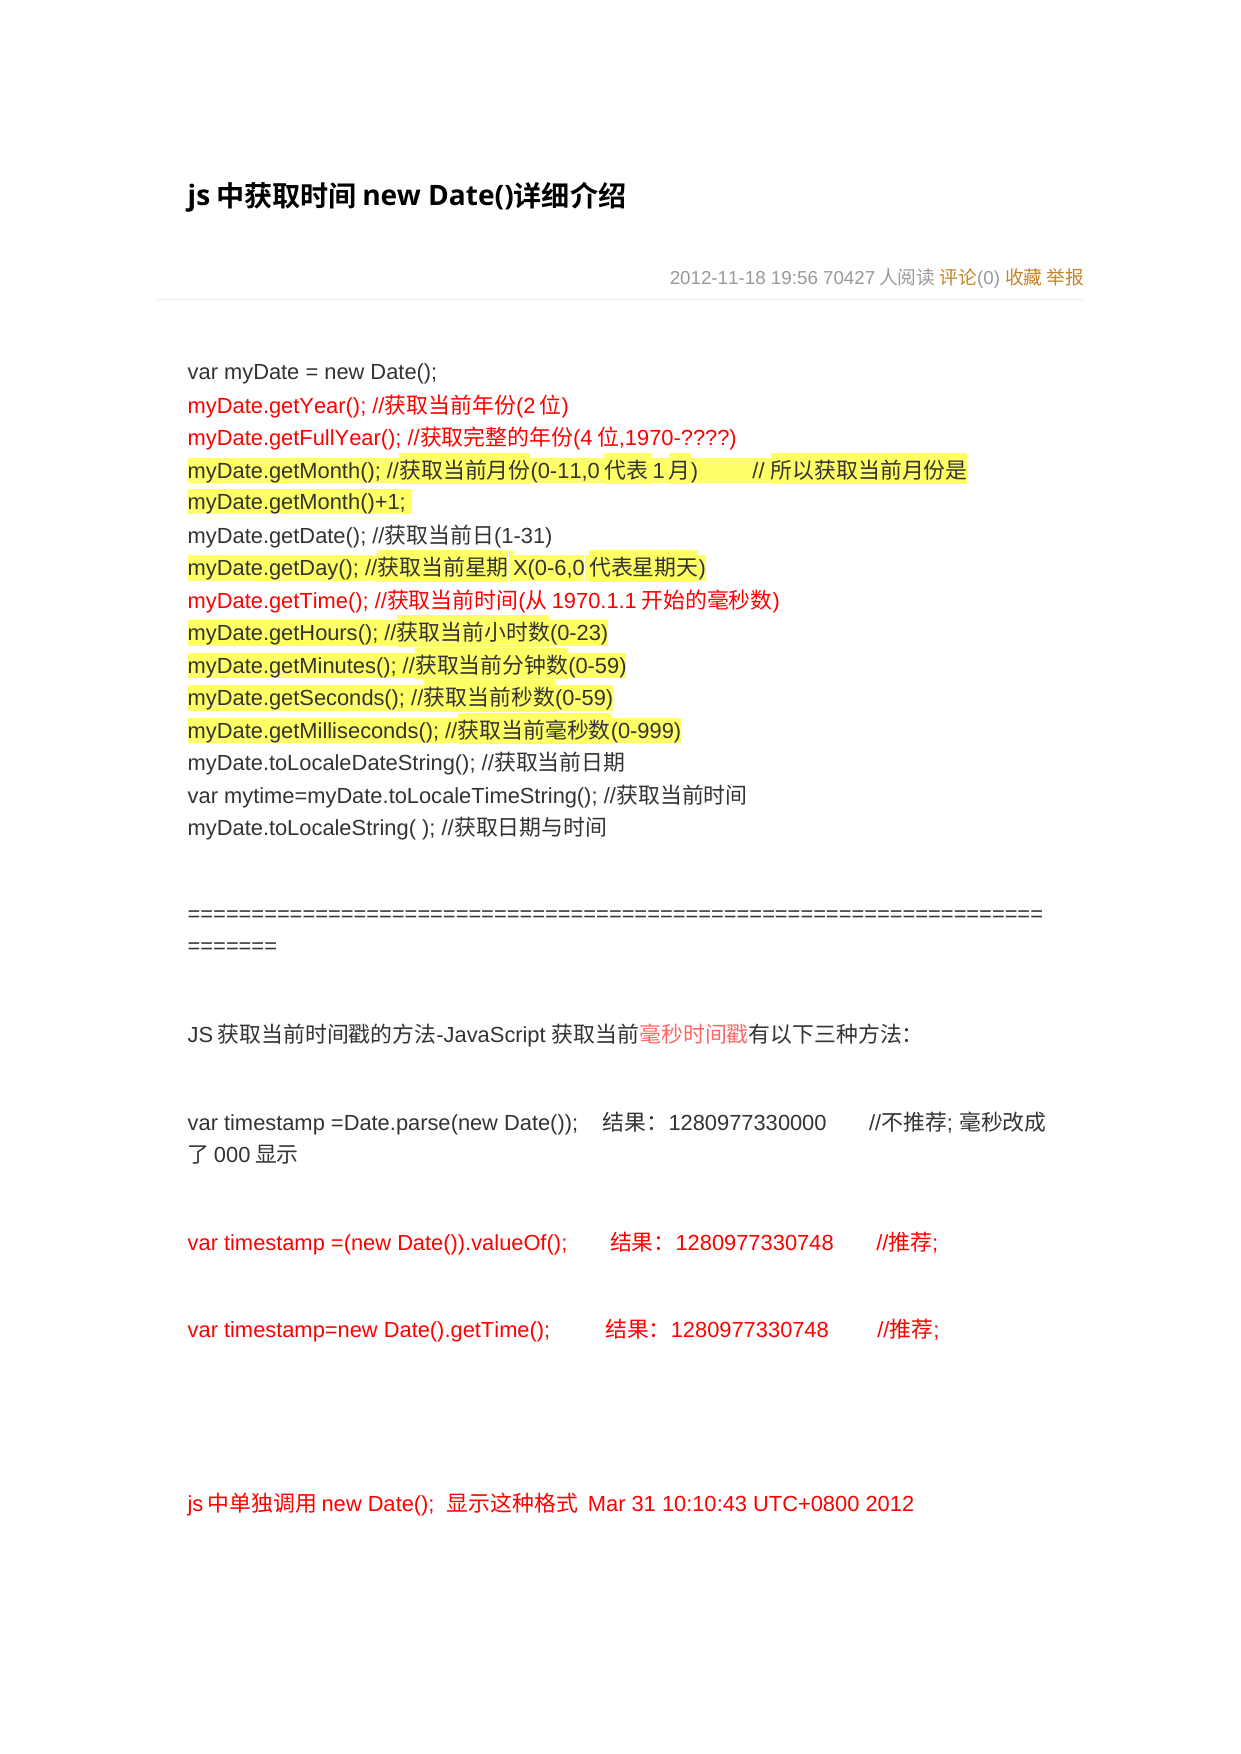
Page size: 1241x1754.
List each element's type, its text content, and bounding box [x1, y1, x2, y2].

subtitle js中获取时间new Date()详细介绍 [187, 162, 1053, 227]
text JS获取当前时间戳的方法-JavaScript 获取当前毫秒时间戳有以下三种方法： [187, 1017, 1053, 1049]
text ========================================================================== [187, 897, 1053, 962]
text var timestamp =(new Date()).valueOf(); 结果：1280977330748 //推荐; [187, 1224, 1053, 1257]
text var myDate = new Date(); myDate.getYear(); //获取当前年份(2位) myDate.getFullYear(); //获取完整的年份(4位,1970-????) myDate.getMonth(); //获取当前月份(0-11,0代表1月) // 所以获取当前月份是myDate.getMonth()+1; myDate.getDate(); //获取当前日(1-31) myDate.getDay(); //获取当前星期X(0-6,0代表星期天) myDate.getTime(); //获取当前时间(从1970.1.1开始的毫秒数) myDate.getHours(); //获取当前小时数(0-23) myDate.getMinutes(); //获取当前分钟数(0-59) myDate.getSeconds(); //获取当前秒数(0-59) myDate.getMilliseconds(); //获取当前毫秒数(0-999) myDate.toLocaleDateString(); //获取当前日期 var mytime=myDate.toLocaleTimeString(); //获取当前时间 myDate.toLocaleString( ); //获取日期与时间 [187, 355, 1053, 842]
text js中单独调用new Date(); 显示这种格式 Mar 31 10:10:43 UTC+0800 2012 [187, 1486, 1053, 1518]
text var timestamp=new Date().getTime(); 结果：1280977330748 //推荐; [187, 1311, 1053, 1344]
text 2012-11-18 19:56 70427人阅读 评论(0) 收藏 举报 [156, 260, 1084, 299]
text var timestamp =Date.parse(new Date()); 结果：1280977330000 //不推荐; 毫秒改成了000显示 [187, 1104, 1053, 1169]
